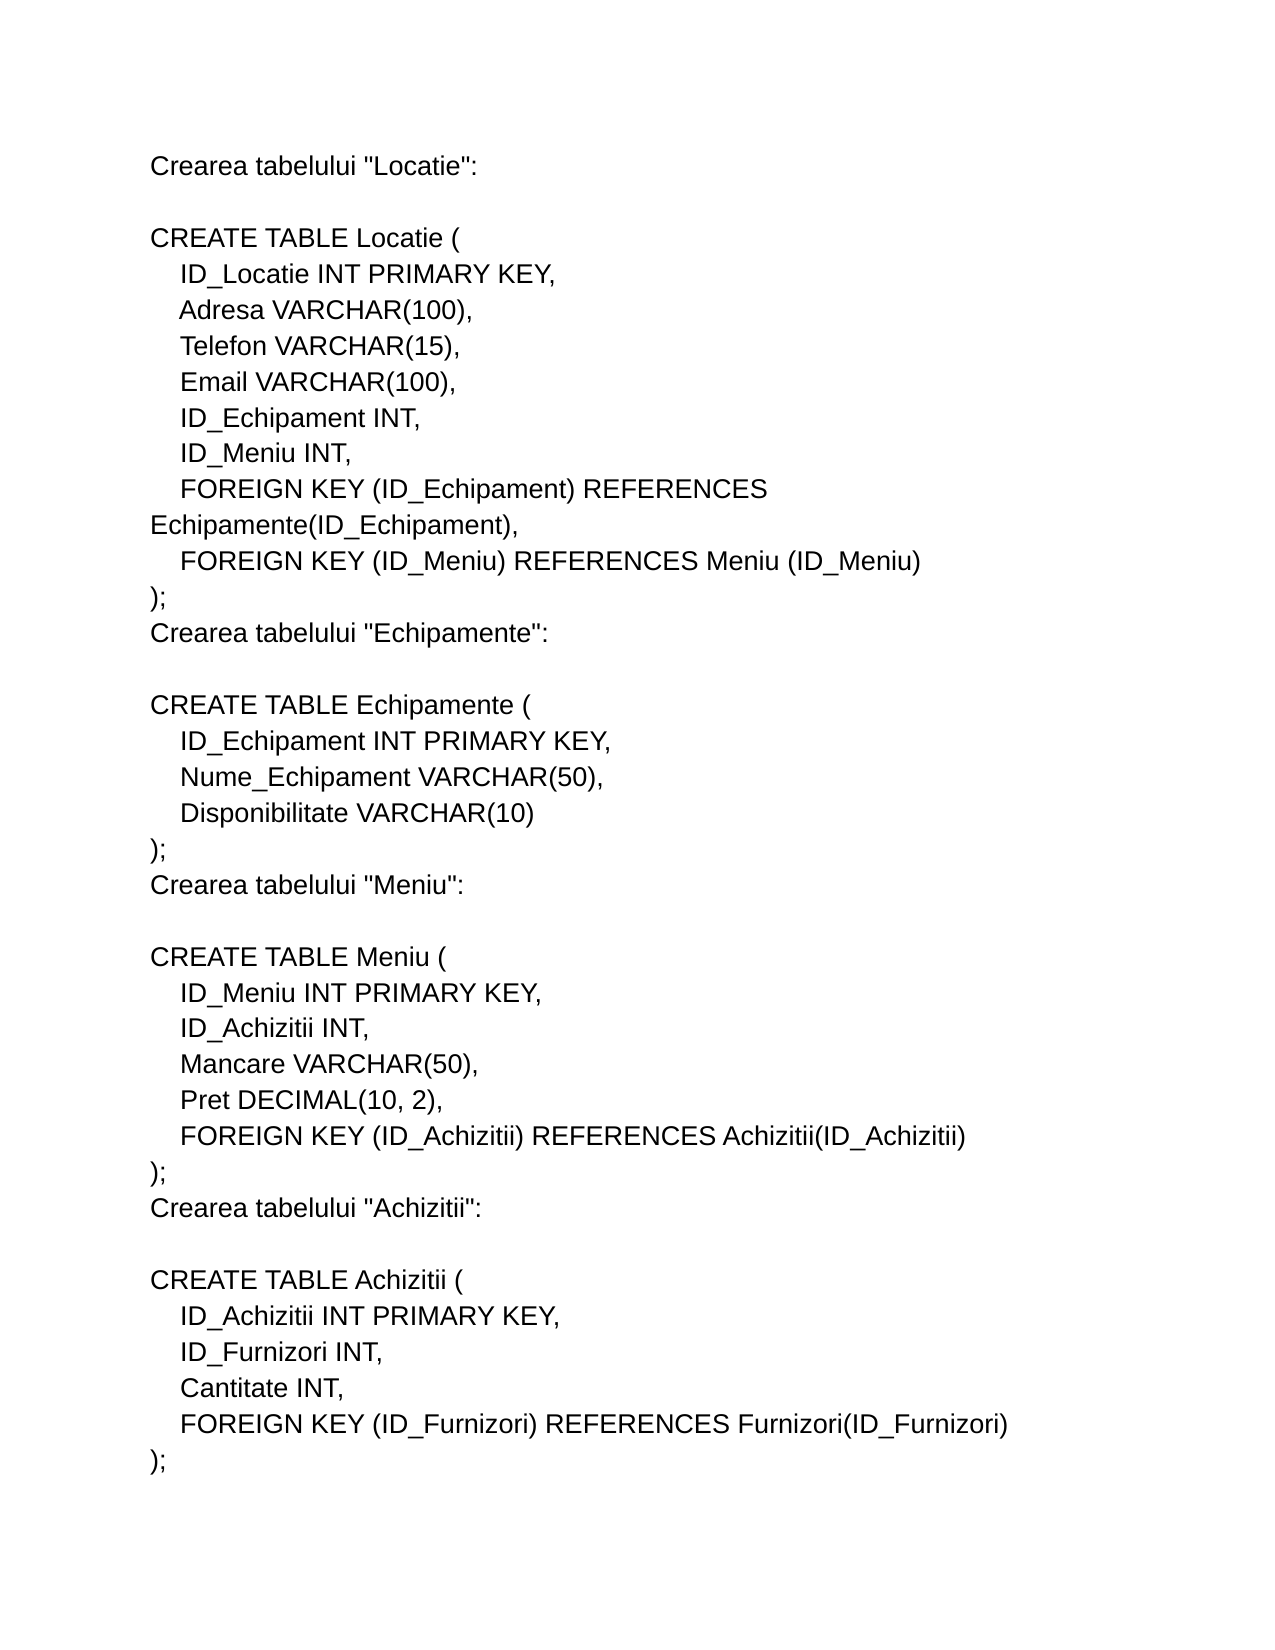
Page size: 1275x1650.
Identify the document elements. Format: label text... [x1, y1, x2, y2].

text Disponibilitate VARCHAR(10) [150, 797, 1125, 828]
text FOREIGN KEY (ID_Meniu) REFERENCES Meniu (ID_Meniu) [150, 545, 1125, 577]
text FOREIGN KEY (ID_Achizitii) REFERENCES Achizitii(ID_Achizitii) [150, 1120, 1125, 1152]
text Cantitate INT, [150, 1372, 1125, 1403]
text Mancare VARCHAR(50), [150, 1048, 1125, 1080]
text Crearea tabelului "Meniu": [150, 869, 1125, 900]
text ); [150, 581, 1125, 612]
text ID_Locatie INT PRIMARY KEY, [150, 258, 1125, 289]
text ); [150, 1156, 1125, 1187]
text Email VARCHAR(100), [150, 366, 1125, 397]
text Crearea tabelului "Locatie": [150, 150, 1125, 181]
text Adresa VARCHAR(100), [150, 294, 1125, 325]
text ID_Achizitii INT, [150, 1012, 1125, 1044]
text ID_Meniu INT, [150, 437, 1125, 469]
text ID_Meniu INT PRIMARY KEY, [150, 977, 1125, 1008]
text CREATE TABLE Meniu ( [150, 941, 1125, 972]
text Pret DECIMAL(10, 2), [150, 1084, 1125, 1116]
text ); [150, 1444, 1125, 1475]
text Crearea tabelului "Echipamente": [150, 617, 1125, 648]
text Telefon VARCHAR(15), [150, 330, 1125, 361]
text FOREIGN KEY (ID_Furnizori) REFERENCES Furnizori(ID_Furnizori) [150, 1408, 1125, 1439]
text ID_Furnizori INT, [150, 1336, 1125, 1367]
text Crearea tabelului "Achizitii": [150, 1192, 1125, 1223]
text FOREIGN KEY (ID_Echipament) REFERENCES Echipamente(ID_Echipament), [150, 473, 1125, 541]
text ); [150, 833, 1125, 864]
text ID_Echipament INT, [150, 402, 1125, 433]
text ID_Achizitii INT PRIMARY KEY, [150, 1300, 1125, 1331]
text Nume_Echipament VARCHAR(50), [150, 761, 1125, 792]
text ID_Echipament INT PRIMARY KEY, [150, 725, 1125, 756]
text CREATE TABLE Echipamente ( [150, 689, 1125, 720]
text CREATE TABLE Locatie ( [150, 222, 1125, 253]
text CREATE TABLE Achizitii ( [150, 1264, 1125, 1295]
